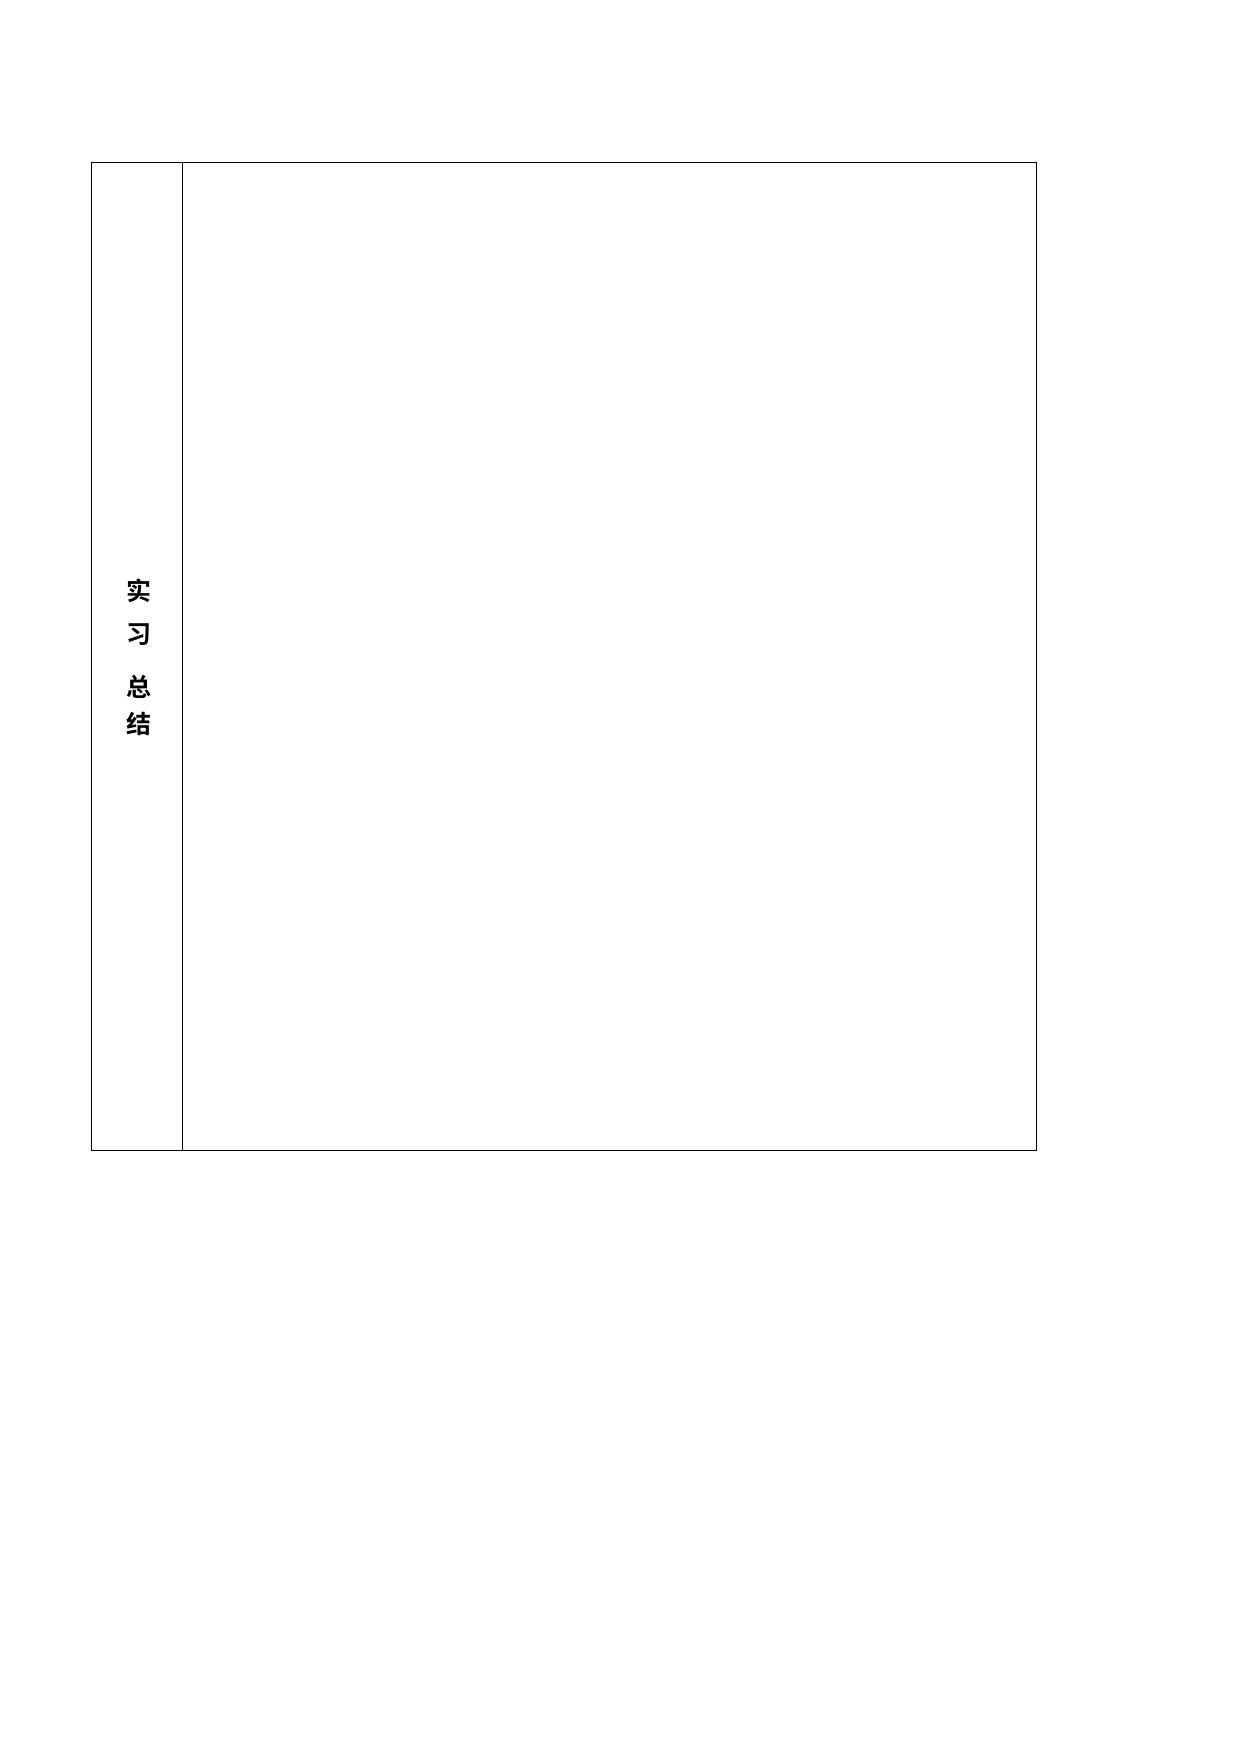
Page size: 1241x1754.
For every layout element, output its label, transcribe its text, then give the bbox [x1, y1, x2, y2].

table_cell 实 习 总 结 [92, 163, 182, 1150]
table_cell [183, 163, 1036, 1150]
